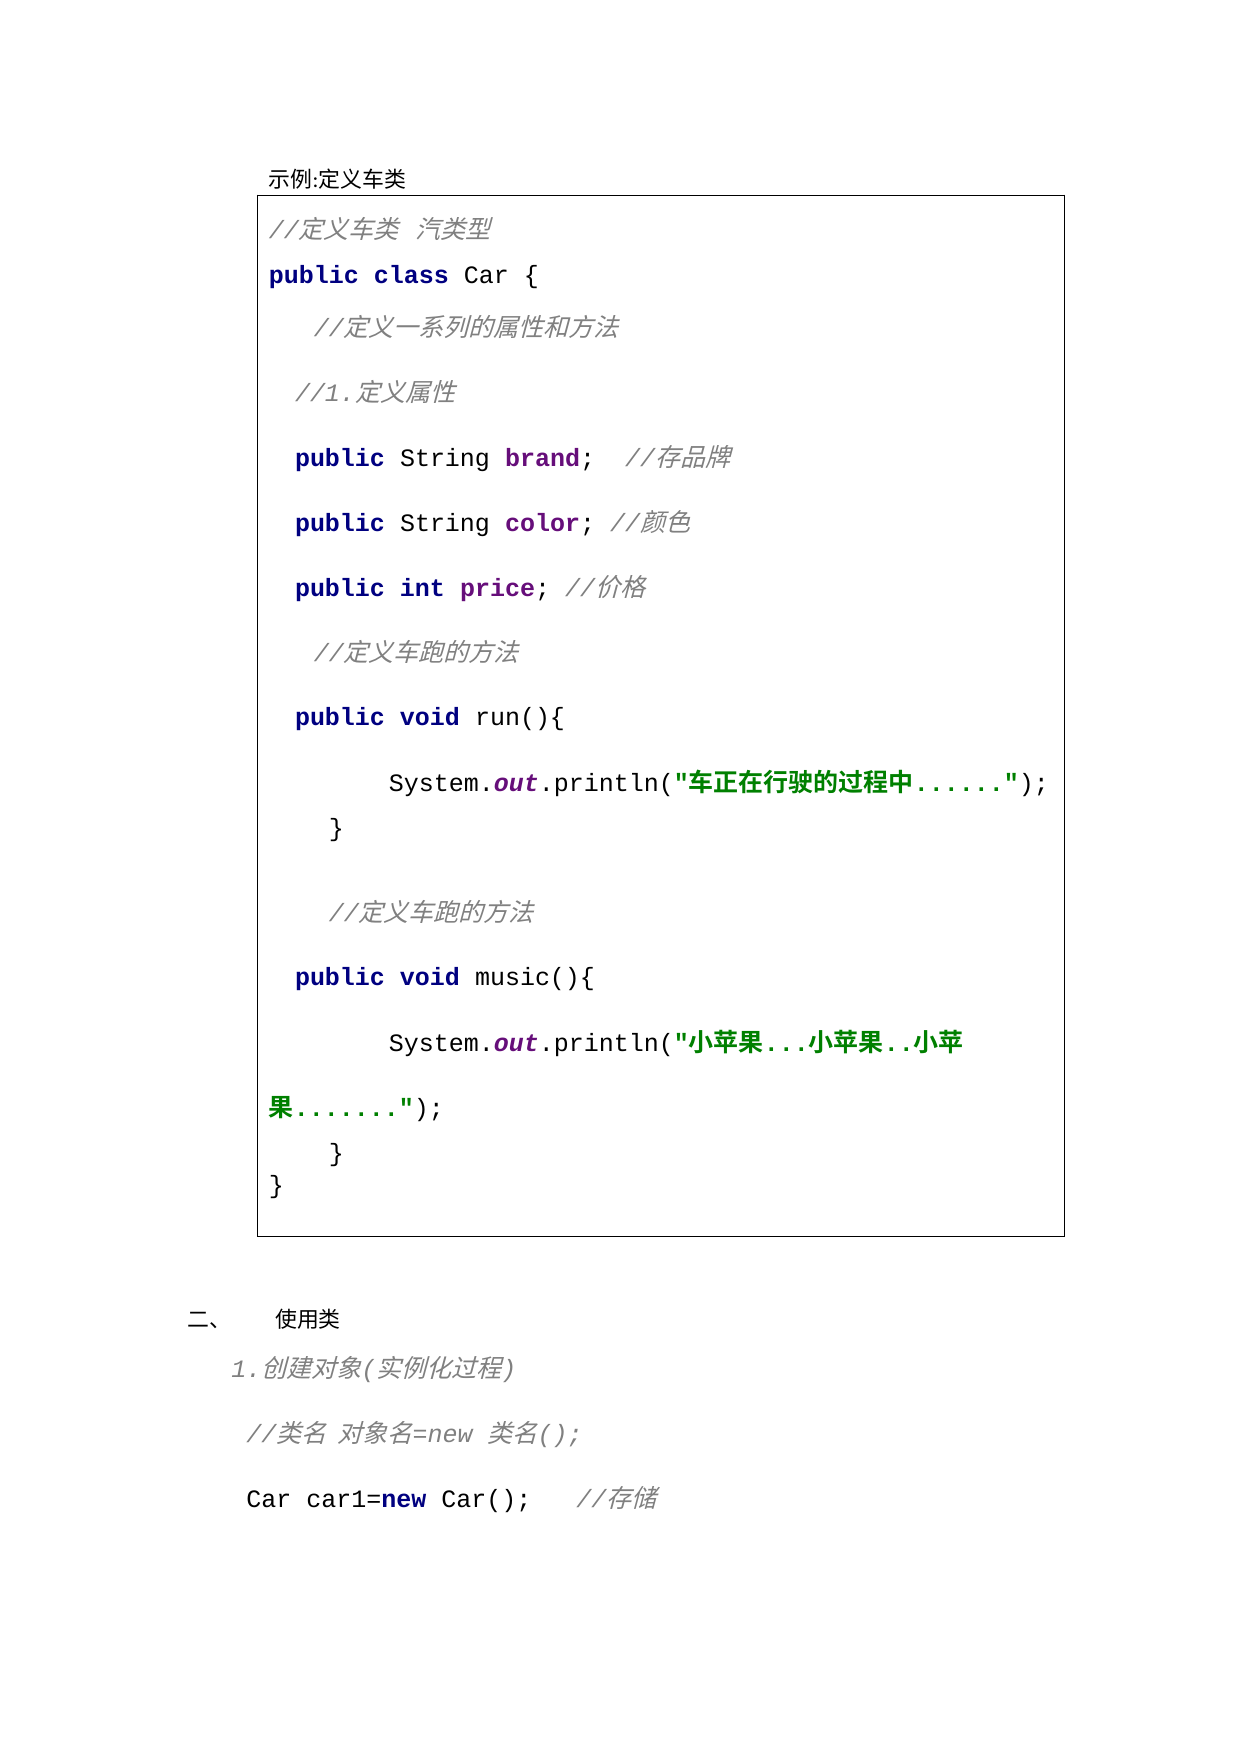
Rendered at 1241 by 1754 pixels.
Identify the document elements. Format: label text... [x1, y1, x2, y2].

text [231, 1334, 1053, 1529]
table_header //定义车类 汽类型 public class Car { //定义一系列的属性和方法 //1.定义属性 public String brand; //存品牌 public String color; //颜色 public int price; //价格 //定义车跑的方法 public void run(){ System.out.println("车正在行驶的过程中......"); } //定义车跑的方法 public void music(){ System.out.println("小苹果...小苹果..小苹果......."); } } [258, 196, 1064, 1236]
list 使用类 [187, 1302, 1053, 1334]
list 示例:定义车类 [269, 162, 1053, 194]
